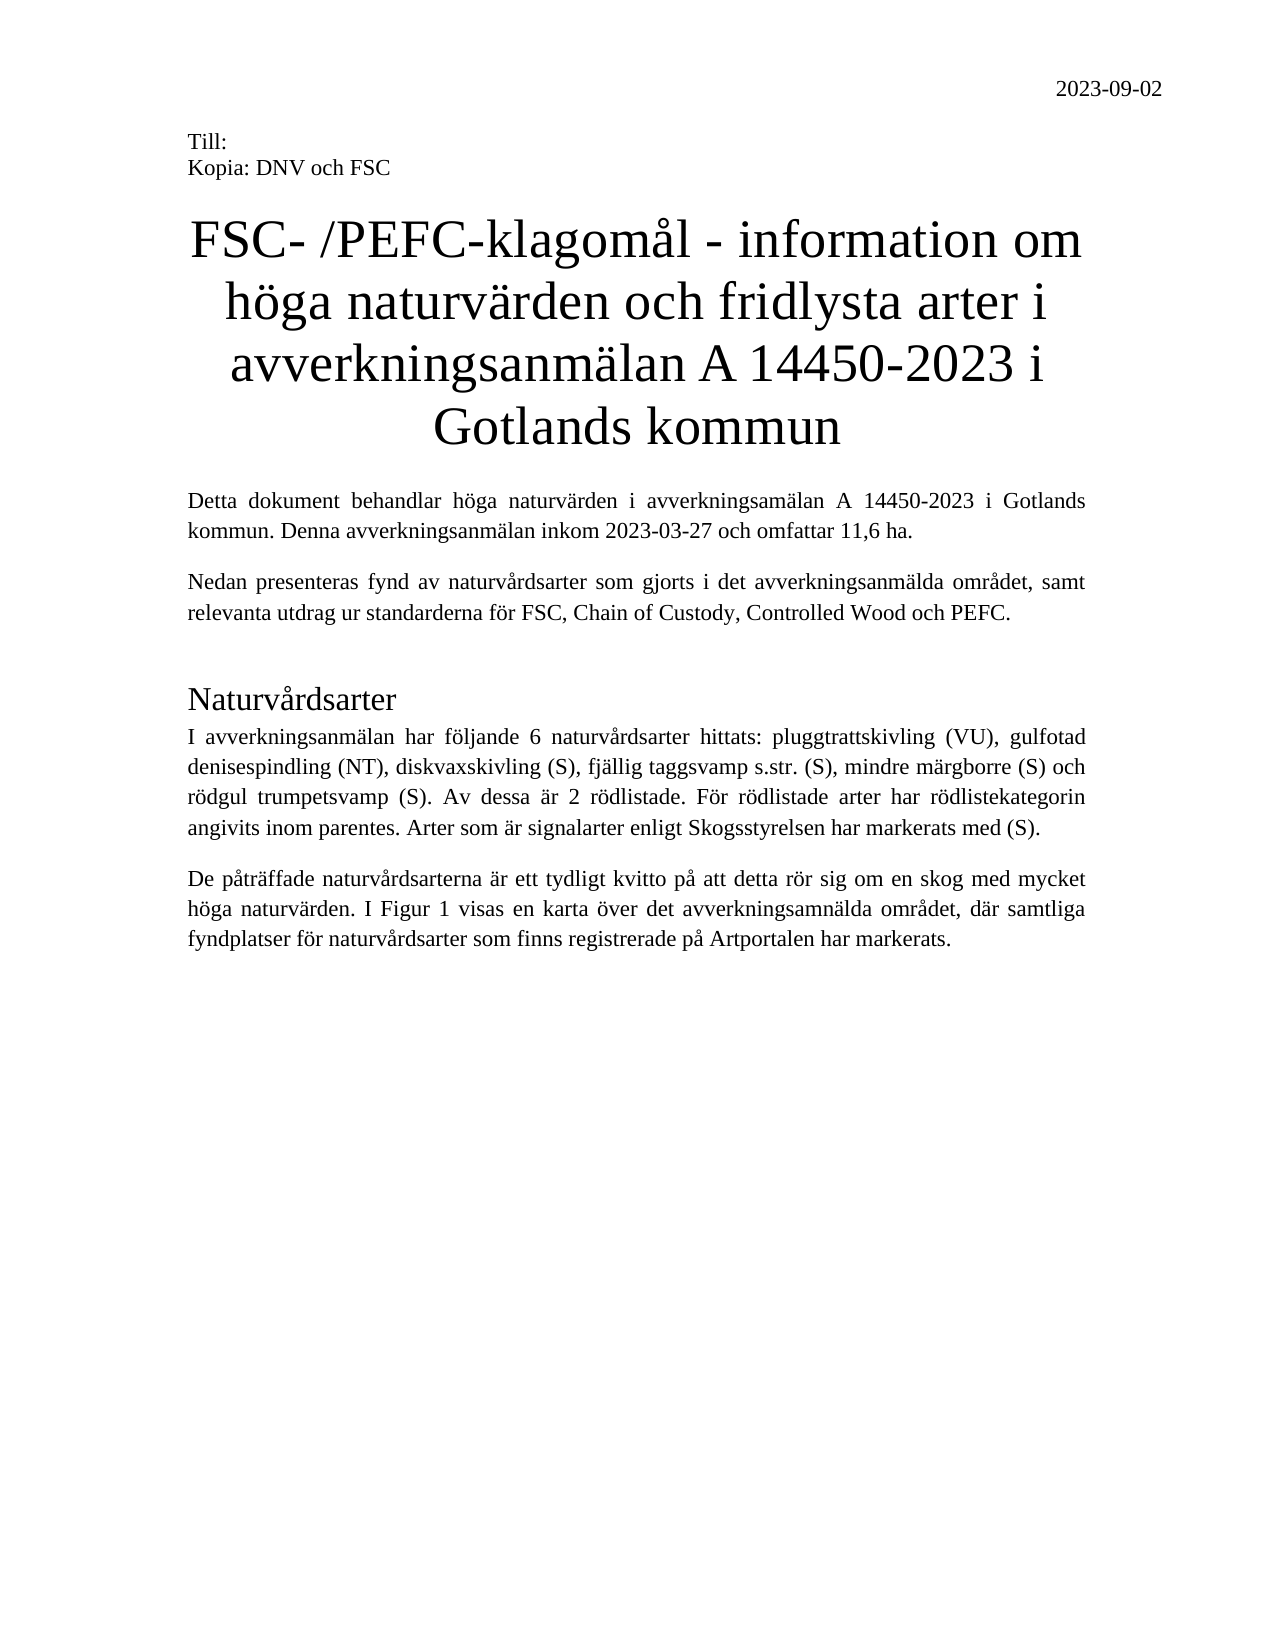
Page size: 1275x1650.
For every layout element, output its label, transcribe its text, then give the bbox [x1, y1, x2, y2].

text Detta dokument behandlar höga naturvärden i avverkningsamälan A 14450-2023 i Gotlands kommun. Denna avverkningsanmälan inkom 2023-03-27 och omfattar 11,6 ha. [187, 487, 1087, 544]
title FSC- /PEFC-klagomål - information om höga naturvärden och fridlysta arter i avverkningsanmälan A 14450-2023 i Gotlands kommun [187, 207, 1087, 456]
subtitle Naturvårdsarter [187, 679, 1087, 717]
text Nedan presenteras fynd av naturvårdsarter som gjorts i det avverkningsanmälda området, samt relevanta utdrag ur standarderna för FSC, Chain of Custody, Controlled Wood och PEFC. [187, 568, 1087, 625]
text I avverkningsanmälan har följande 6 naturvårdsarter hittats: pluggtrattskivling (VU), gulfotad denisespindling (NT), diskvaxskivling (S), fjällig taggsvamp s.str. (S), mindre märgborre (S) och rödgul trumpetsvamp (S). Av dessa är 2 rödlistade. För rödlistade arter har rödlistekategorin angivits inom parentes. Arter som är signalarter enligt Skogsstyrelsen har markerats med (S). [187, 723, 1087, 840]
text De påträffade naturvårdsarterna är ett tydligt kvitto på att detta rör sig om en skog med mycket höga naturvärden. I Figur 1 visas en karta över det avverkningsamnälda området, där samtliga fyndplatser för naturvårdsarter som finns registrerade på Artportalen har markerats. [187, 864, 1087, 951]
